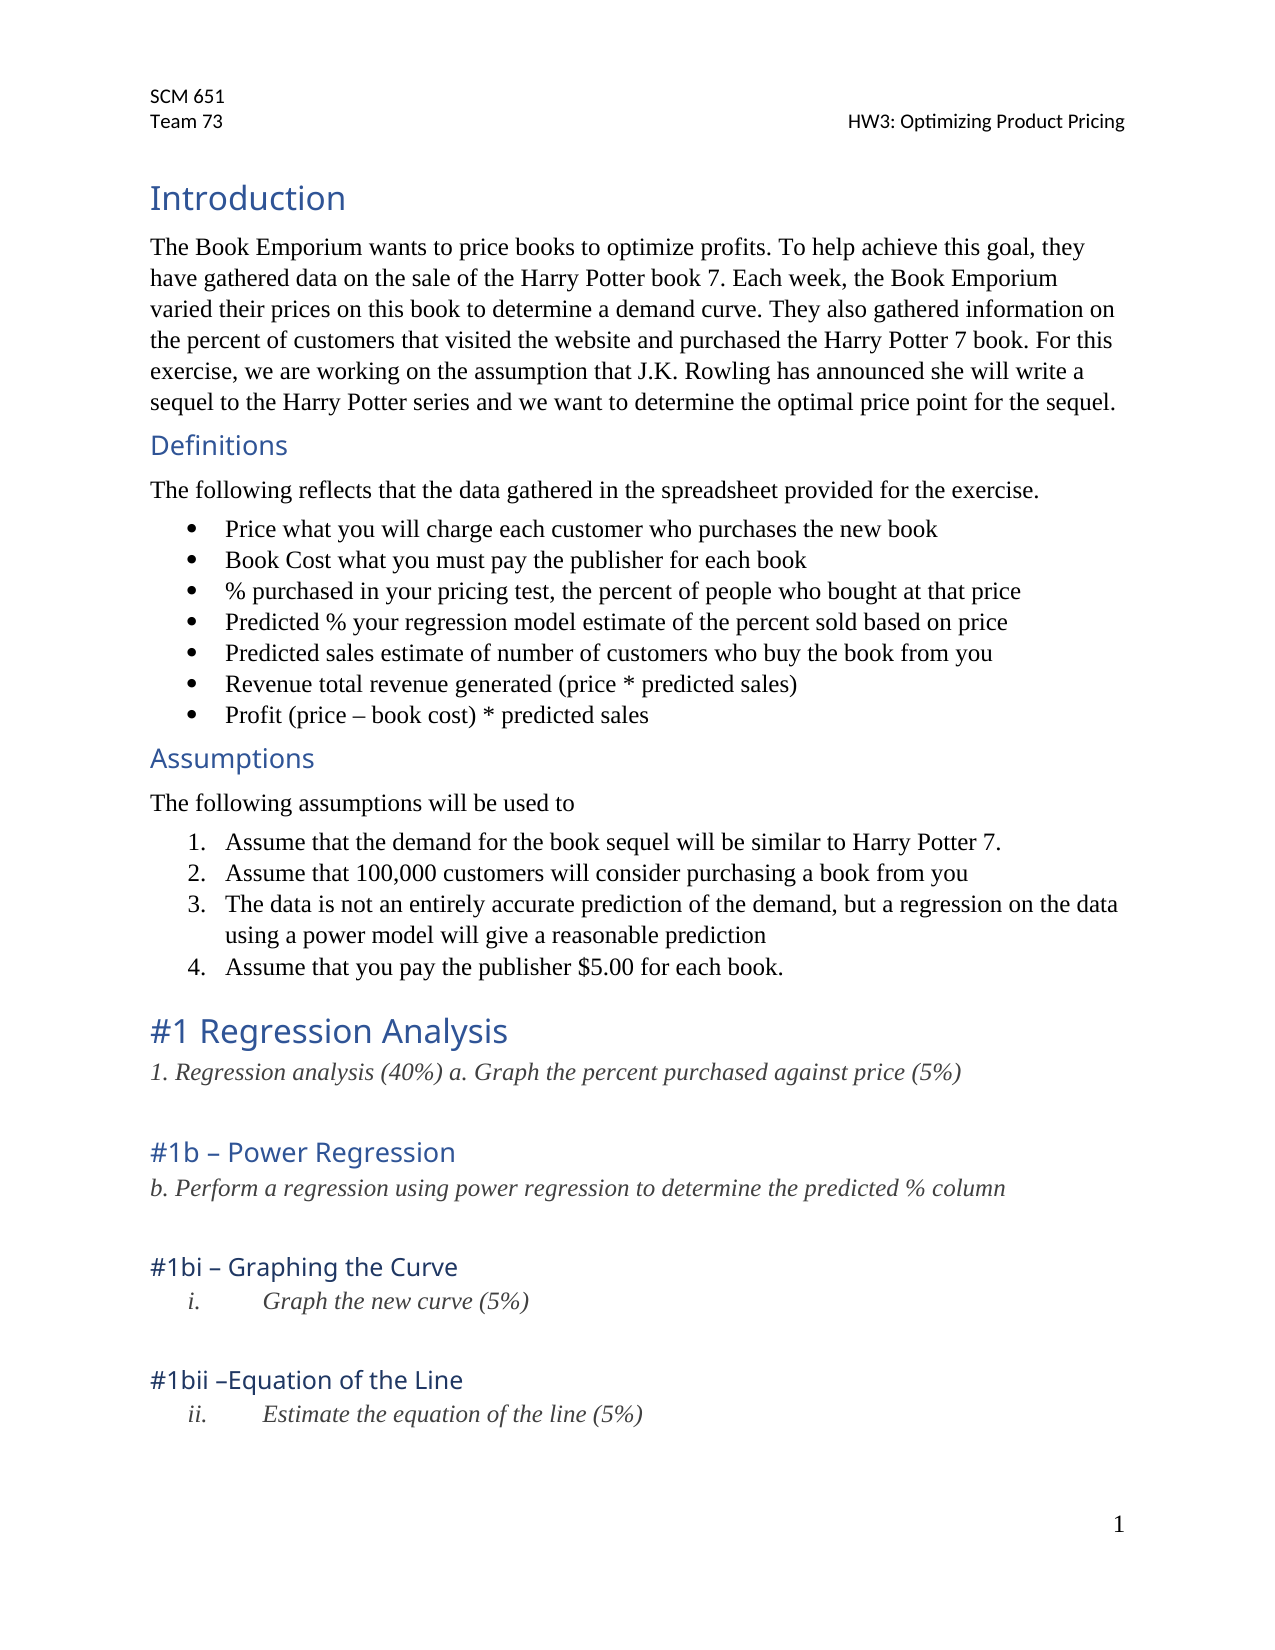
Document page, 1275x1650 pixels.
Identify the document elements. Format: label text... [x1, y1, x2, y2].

text 1. Regression analysis (40%) a. Graph the percent purchased against price (5%) [150, 1057, 1125, 1085]
subtitle Assumptions [150, 740, 1125, 777]
list The data is not an entirely accurate prediction of the demand, but a regression on the data using a power model will give a reasonable prediction [187, 889, 1125, 949]
list Predicted % your regression model estimate of the percent sold based on price [187, 607, 1125, 636]
subtitle Definitions [150, 427, 1125, 464]
list Estimate the equation of the line (5%) [187, 1399, 1125, 1428]
list % purchased in your pricing test, the percent of people who bought at that price [187, 576, 1125, 605]
subtitle #1 Regression Analysis [150, 1008, 1125, 1053]
list Graph the new curve (5%) [187, 1286, 1125, 1315]
list Profit (price – book cost) * predicted sales [187, 701, 1125, 729]
text The following reflects that the data gathered in the spreadsheet provided for the exercise. [150, 475, 1125, 504]
list Assume that you pay the publisher $5.00 for each book. [187, 952, 1125, 980]
subtitle #1bii –Equation of the Line [150, 1363, 1125, 1397]
text The following assumptions will be used to [150, 788, 1125, 817]
text The Book Emporium wants to price books to optimize profits. To help achieve this goal, they have gathered data on the sale of the Harry Potter book 7. Each week, the Book Emporium varied their prices on this book to determine a demand curve. They also gathered information on the percent of customers that visited the website and purchased the Harry Potter 7 book. For this exercise, we are working on the assumption that J.K. Rowling has announced she will write a sequel to the Harry Potter series and we want to determine the optimal price point for the sequel. [150, 232, 1125, 416]
list Predicted sales estimate of number of customers who buy the book from you [187, 638, 1125, 667]
list Revenue total revenue generated (price * predicted sales) [187, 669, 1125, 698]
list Price what you will charge each customer who purchases the new book [187, 514, 1125, 543]
subtitle Introduction [150, 175, 1125, 220]
text b. Perform a regression using power regression to determine the predicted % column [150, 1173, 1125, 1202]
list Assume that 100,000 customers will consider purchasing a book from you [187, 858, 1125, 887]
list Book Cost what you must pay the publisher for each book [187, 545, 1125, 574]
subtitle #1b – Power Regression [150, 1133, 1125, 1170]
list Assume that the demand for the book sequel will be similar to Harry Potter 7. [187, 827, 1125, 856]
subtitle #1bi – Graphing the Curve [150, 1249, 1125, 1283]
